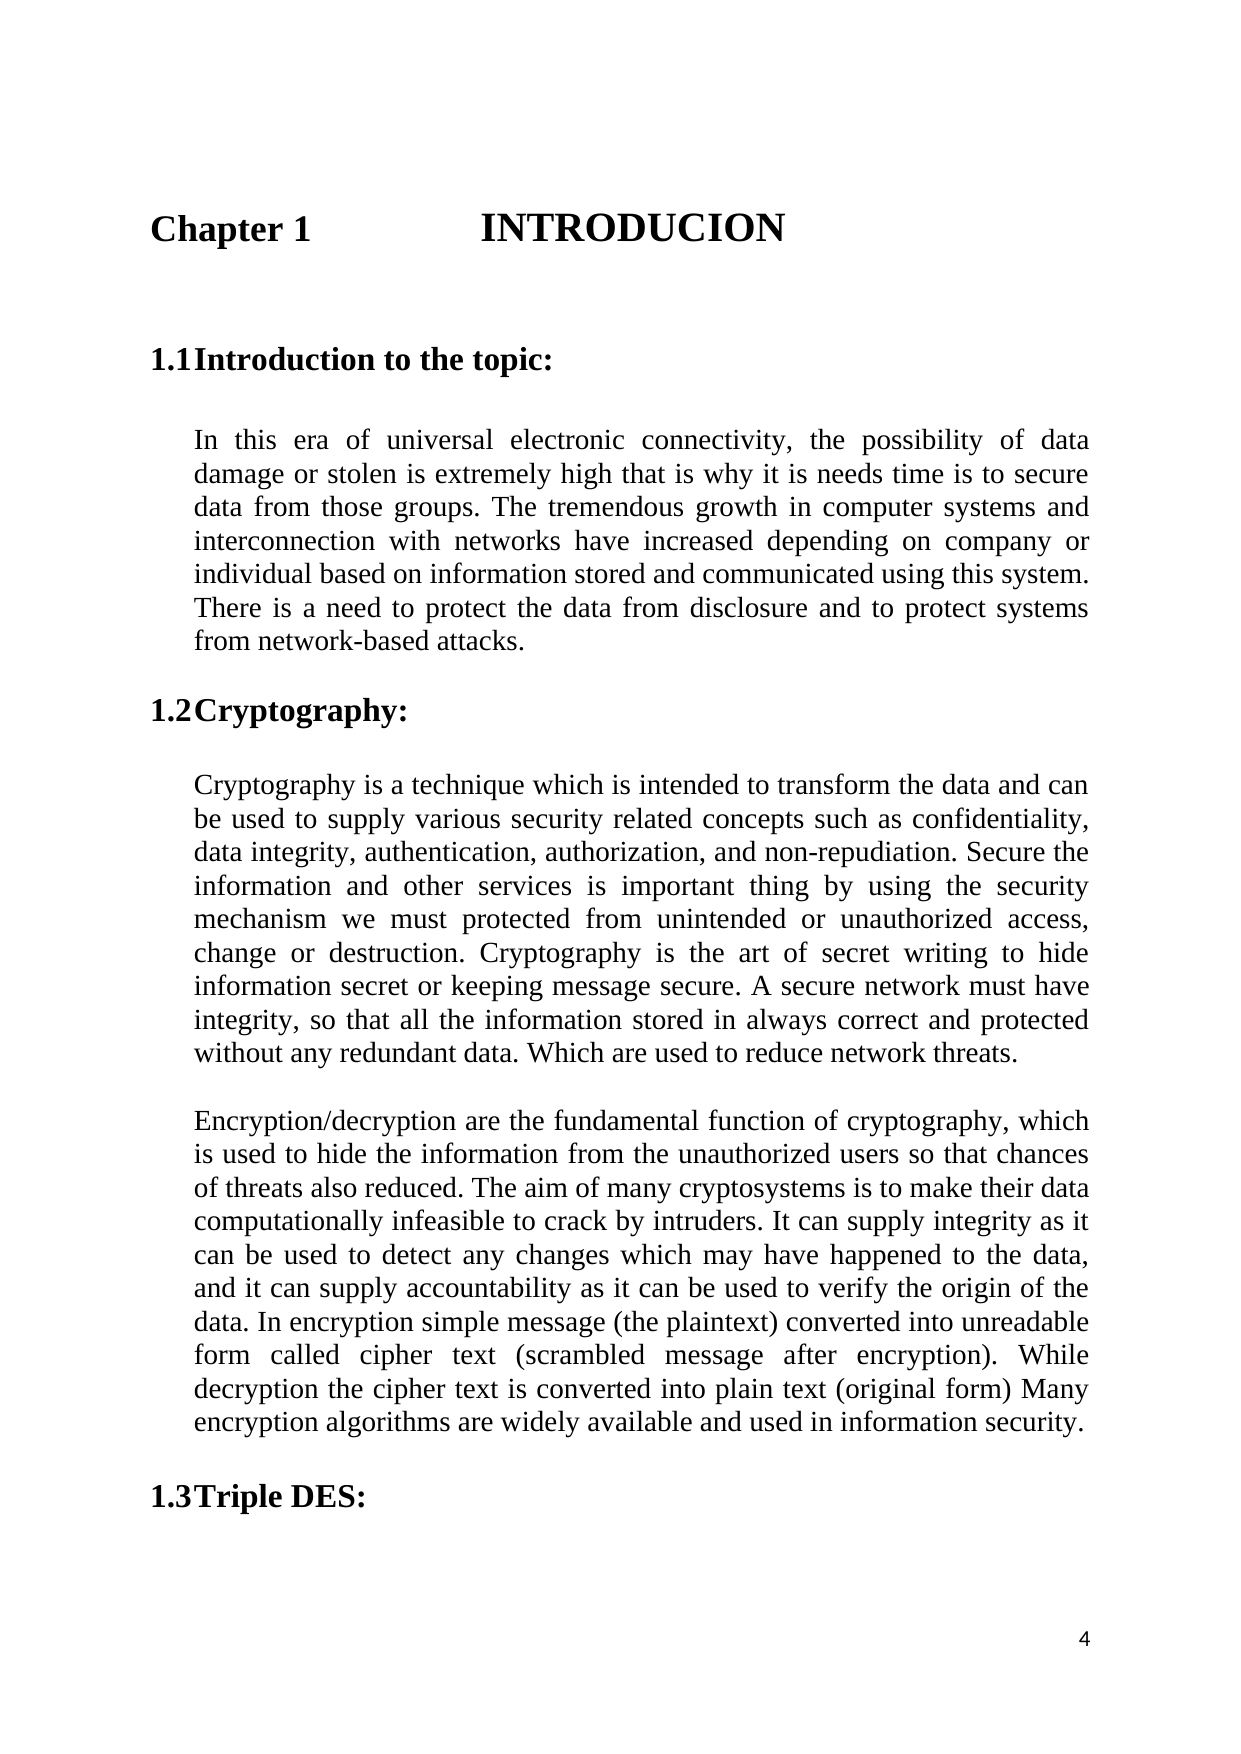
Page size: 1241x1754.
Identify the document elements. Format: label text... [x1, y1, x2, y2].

list Cryptography is a technique which is intended to transform the data and can be used to supply various security related concepts such as confidentiality, data integrity, authentication, authorization, and non-repudiation. Secure the information and other services is important thing by using the security mechanism we must protected from unintended or unauthorized access, change or destruction. Cryptography is the art of secret writing to hide information secret or keeping message secure. A secure network must have integrity, so that all the information stored in always correct and protected without any redundant data. Which are used to reduce network threats. [194, 767, 1090, 1069]
list Cryptography: [150, 691, 1090, 729]
text Chapter 1 INTRODUCION [150, 203, 1090, 251]
list Introduction to the topic: [150, 339, 1090, 378]
list In this era of universal electronic connectivity, the possibility of data damage or stolen is extremely high that is why it is needs time is to secure data from those groups. The tremendous growth in computer systems and interconnection with networks have increased depending on company or individual based on information stored and communicated using this system. There is a need to protect the data from disclosure and to protect systems from network-based attacks. [194, 422, 1090, 657]
list Encryption/decryption are the fundamental function of cryptography, which is used to hide the information from the unauthorized users so that chances of threats also reduced. The aim of many cryptosystems is to make their data computationally infeasible to crack by intruders. It can supply integrity as it can be used to detect any changes which may have happened to the data, and it can supply accountability as it can be used to verify the origin of the data. In encryption simple message (the plaintext) converted into unreadable form called cipher text (scrambled message after encryption). While decryption the cipher text is converted into plain text (original form) Many encryption algorithms are widely available and used in information security. [194, 1103, 1090, 1438]
list Triple DES: [150, 1476, 1090, 1515]
